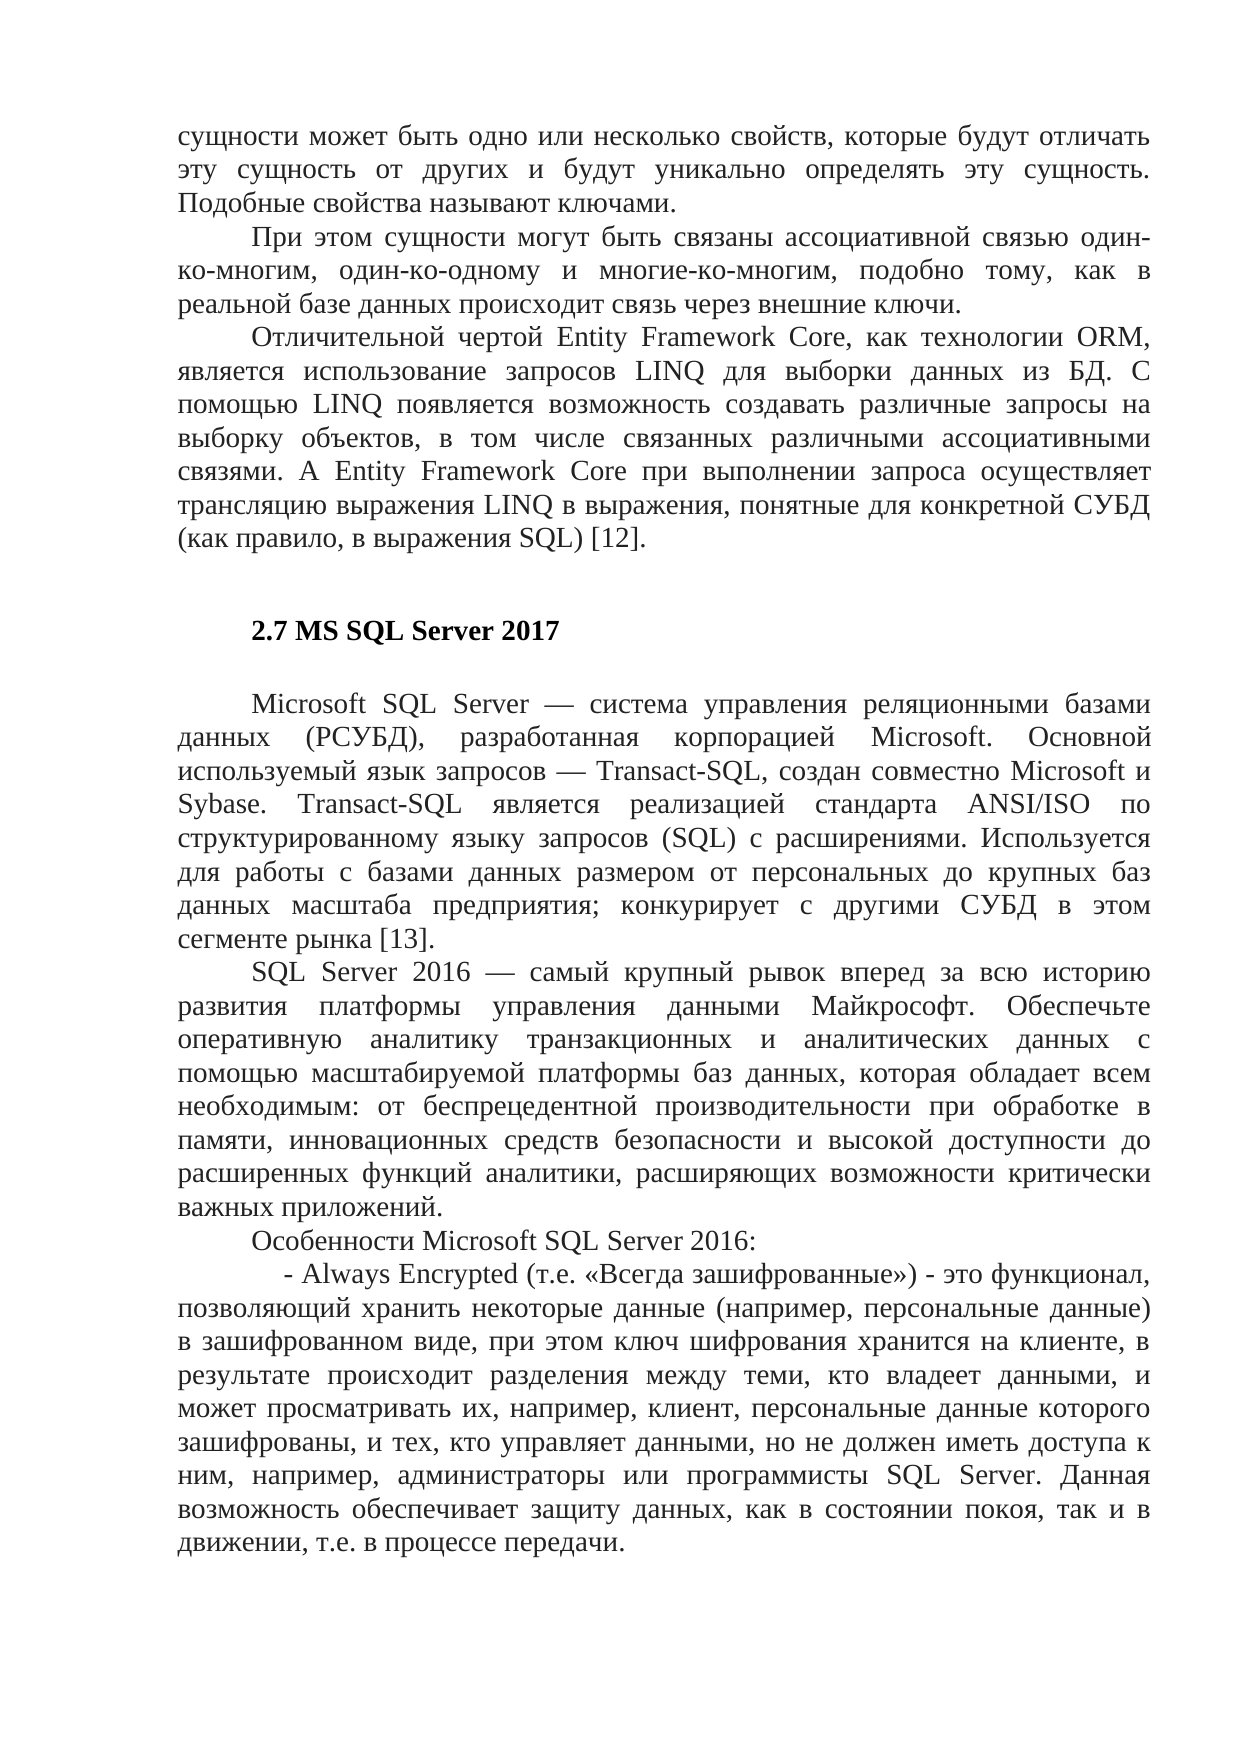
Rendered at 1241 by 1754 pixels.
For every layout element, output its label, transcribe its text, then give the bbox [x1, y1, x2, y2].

subtitle 2.7 MS SQL Server 2017 [177, 613, 1152, 646]
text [177, 118, 1152, 219]
text Особенности Microsoft SQL Server 2016: [177, 1223, 1152, 1256]
text Отличительной чертой Entity Framework Core, как технологии ORM, является использование запросов LINQ для выборки данных из БД. С помощью LINQ появляется возможность создавать различные запросы на выборку объектов, в том числе связанных различными ассоциативными связями. А Entity Framework Core при выполнении запроса осуществляет трансляцию выражения LINQ в выражения, понятные для конкретной СУБД (как правило, в выражения SQL) [12]. [177, 319, 1152, 554]
text - Always Encrypted (т.е. «Всегда зашифрованные») - это функционал, позволяющий хранить некоторые данные (например, персональные данные) в зашифрованном виде, при этом ключ шифрования хранится на клиенте, в результате происходит разделения между теми, кто владеет данными, и может просматривать их, например, клиент, персональные данные которого зашифрованы, и тех, кто управляет данными, но не должен иметь доступа к ним, например, администраторы или программисты SQL Server. Данная возможность обеспечивает защиту данных, как в состоянии покоя, так и в движении, т.е. в процессе передачи. [177, 1256, 1152, 1558]
text При этом сущности могут быть связаны ассоциативной связью один-ко-многим, один-ко-одному и многие-ко-многим, подобно тому, как в реальной базе данных происходит связь через внешние ключи. [177, 219, 1152, 319]
text SQL Server 2016 — самый крупный рывок вперед за всю историю развития платформы управления данными Майкрософт. Обеспечьте оперативную аналитику транзакционных и аналитических данных с помощью масштабируемой платформы баз данных, которая обладает всем необходимым: от беспрецедентной производительности при обработке в памяти, инновационных средств безопасности и высокой доступности до расширенных функций аналитики, расширяющих возможности критически важных приложений. [177, 954, 1152, 1223]
text Microsoft SQL Server — система управления реляционными базами данных (РСУБД), разработанная корпорацией Microsoft. Основной используемый язык запросов — Transact-SQL, создан совместно Microsoft и Sybase. Transact-SQL является реализацией стандарта ANSI/ISO по структурированному языку запросов (SQL) с расширениями. Используется для работы с базами данных размером от персональных до крупных баз данных масштаба предприятия; конкурирует с другими СУБД в этом сегменте рынка [13]. [177, 686, 1152, 954]
